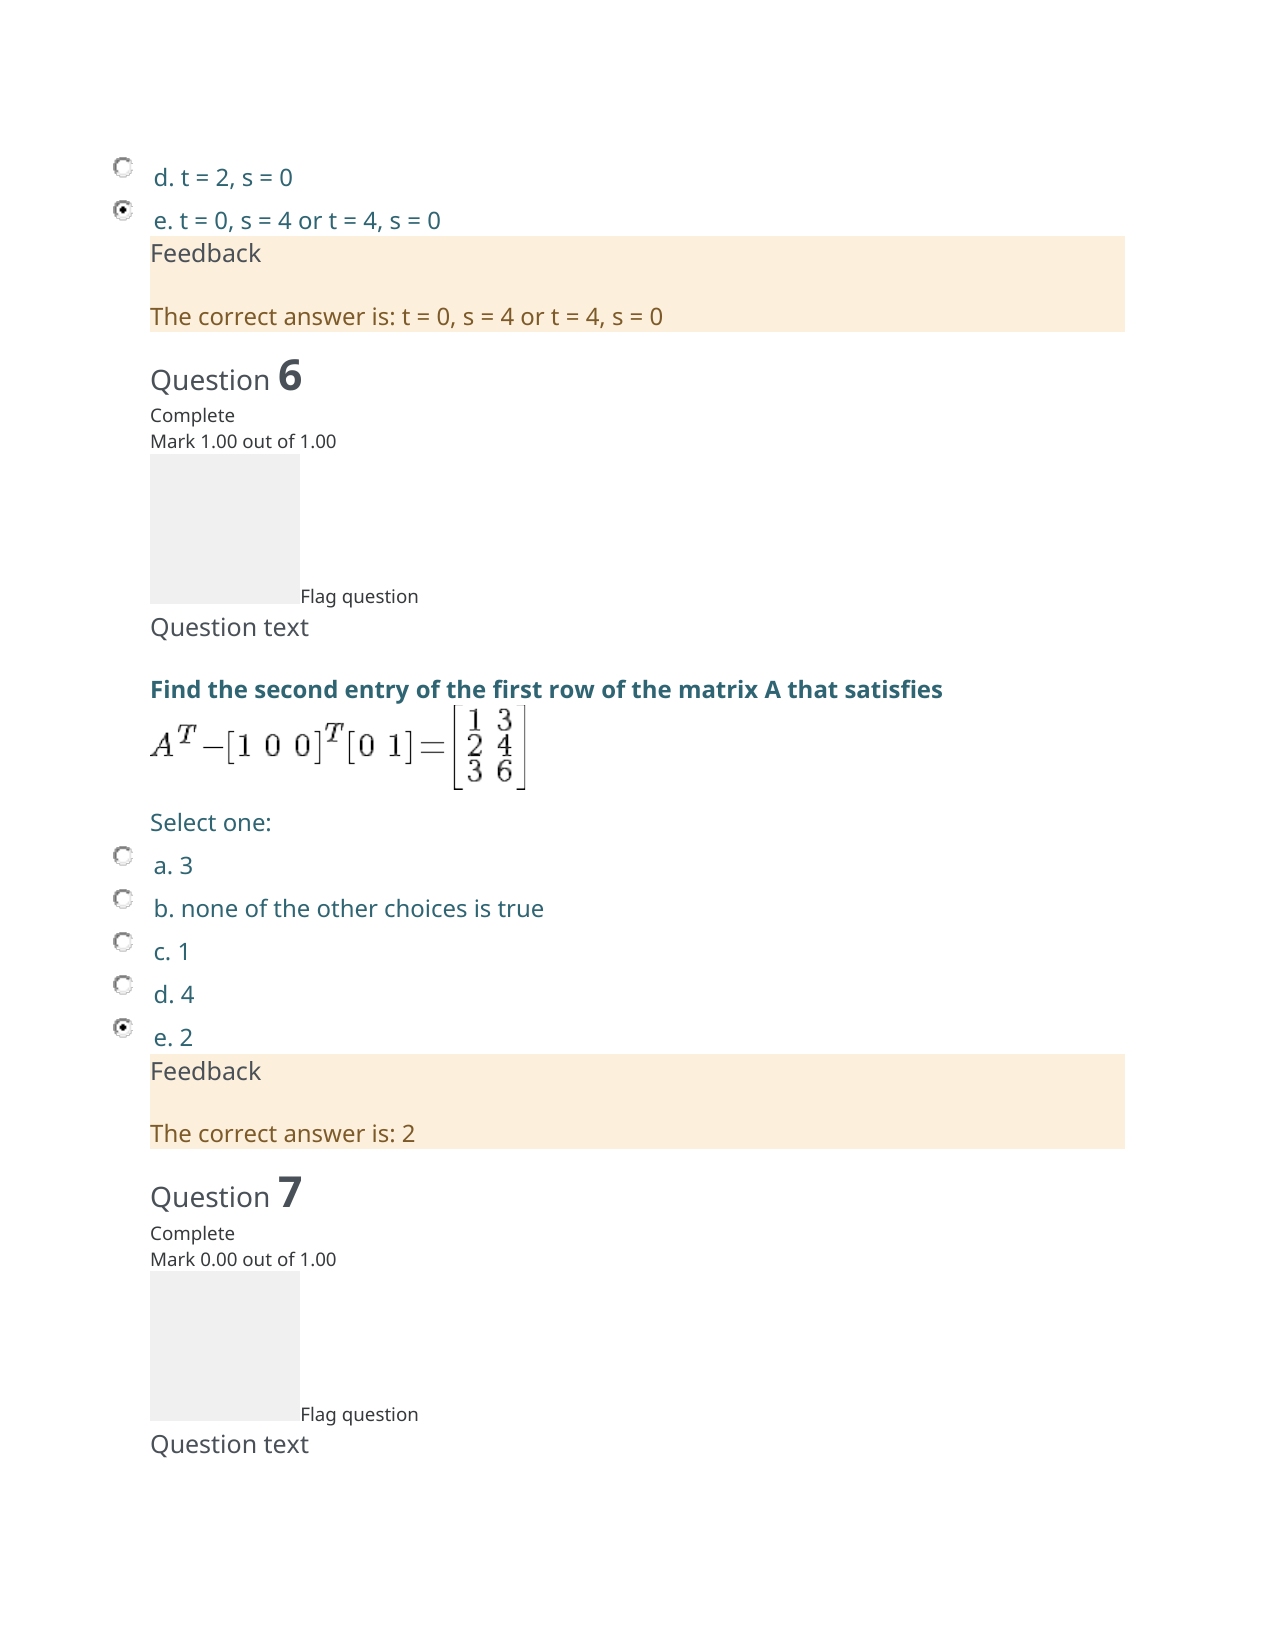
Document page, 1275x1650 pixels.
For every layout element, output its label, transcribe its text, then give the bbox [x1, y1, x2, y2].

text d. 4 [111, 968, 1125, 1011]
text Flag question [150, 1271, 1125, 1427]
picture [150, 705, 525, 790]
text Question 7 [150, 1162, 1125, 1220]
text The correct answer is: 2 [150, 1117, 1125, 1149]
text Question text [150, 609, 1125, 643]
text a. 3 [111, 839, 1125, 882]
text Mark 1.00 out of 1.00 [150, 428, 1125, 454]
text c. 1 [111, 925, 1125, 968]
text Feedback [150, 236, 1125, 270]
text d. t = 2, s = 0 [111, 150, 1125, 193]
text Question 6 [150, 344, 1125, 403]
text Flag question [150, 454, 1125, 609]
text Question text [150, 1427, 1125, 1461]
text Select one: [150, 806, 1125, 839]
text e. 2 [111, 1011, 1125, 1054]
text Mark 0.00 out of 1.00 [150, 1246, 1125, 1271]
text The correct answer is: t = 0, s = 4 or t = 4, s = 0 [150, 299, 1125, 332]
text Feedback [150, 1054, 1125, 1088]
text Complete [150, 1220, 1125, 1246]
text b. none of the other choices is true [111, 882, 1125, 925]
text e. t = 0, s = 4 or t = 4, s = 0 [111, 193, 1125, 236]
text Complete [150, 403, 1125, 428]
